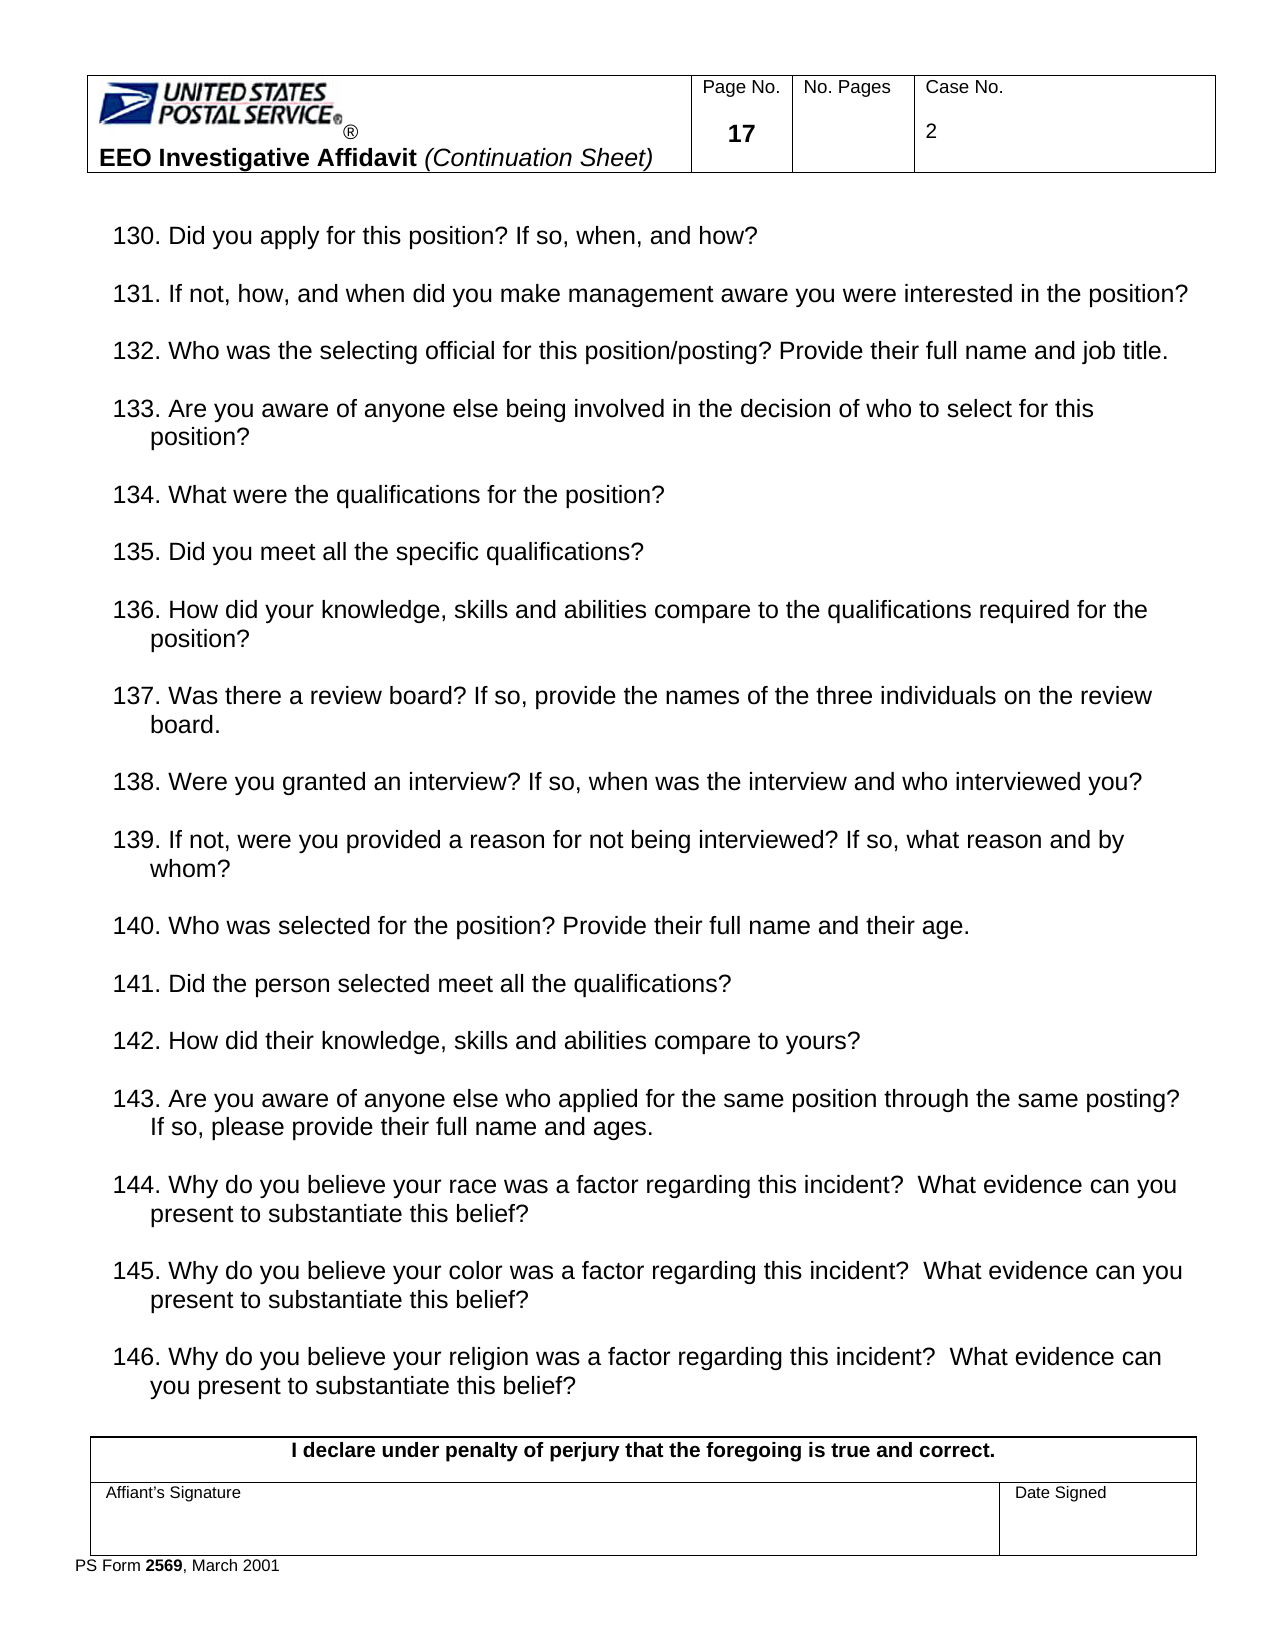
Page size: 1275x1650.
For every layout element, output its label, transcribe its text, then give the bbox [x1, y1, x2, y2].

list If not, how, and when did you make management aware you were interested in the position? [112, 279, 1191, 307]
list Did you apply for this position? If so, when, and how? [112, 221, 1191, 250]
picture [98, 76, 343, 139]
list Who was the selecting official for this position/posting? Provide their full name and job title. [112, 336, 1191, 365]
list Why do you believe your color was a factor regarding this incident? What evidence can you present to substantiate this belief? [112, 1256, 1191, 1314]
list Why do you believe your religion was a factor regarding this incident? What evidence can you present to substantiate this belief? [112, 1342, 1191, 1400]
list If not, were you provided a reason for not being interviewed? If so, what reason and by whom? [112, 825, 1191, 882]
list Why do you believe your race was a factor regarding this incident? What evidence can you present to substantiate this belief? [112, 1170, 1191, 1227]
list Who was selected for the position? Provide their full name and their age. [112, 911, 1191, 940]
list How did your knowledge, skills and abilities compare to the qualifications required for the position? [112, 595, 1191, 652]
list Were you granted an interview? If so, when was the interview and who interviewed you? [112, 767, 1191, 796]
list Are you aware of anyone else who applied for the same position through the same posting? If so, please provide their full name and ages. [112, 1084, 1191, 1141]
list Was there a review board? If so, provide the names of the three individuals on the review board. [112, 681, 1191, 739]
list What were the qualifications for the position? [112, 480, 1191, 509]
list How did their knowledge, skills and abilities compare to yours? [112, 1026, 1191, 1055]
list Did the person selected meet all the qualifications? [112, 969, 1191, 997]
list Did you meet all the specific qualifications? [112, 537, 1191, 566]
list Are you aware of anyone else being involved in the decision of who to select for this position? [112, 394, 1191, 451]
